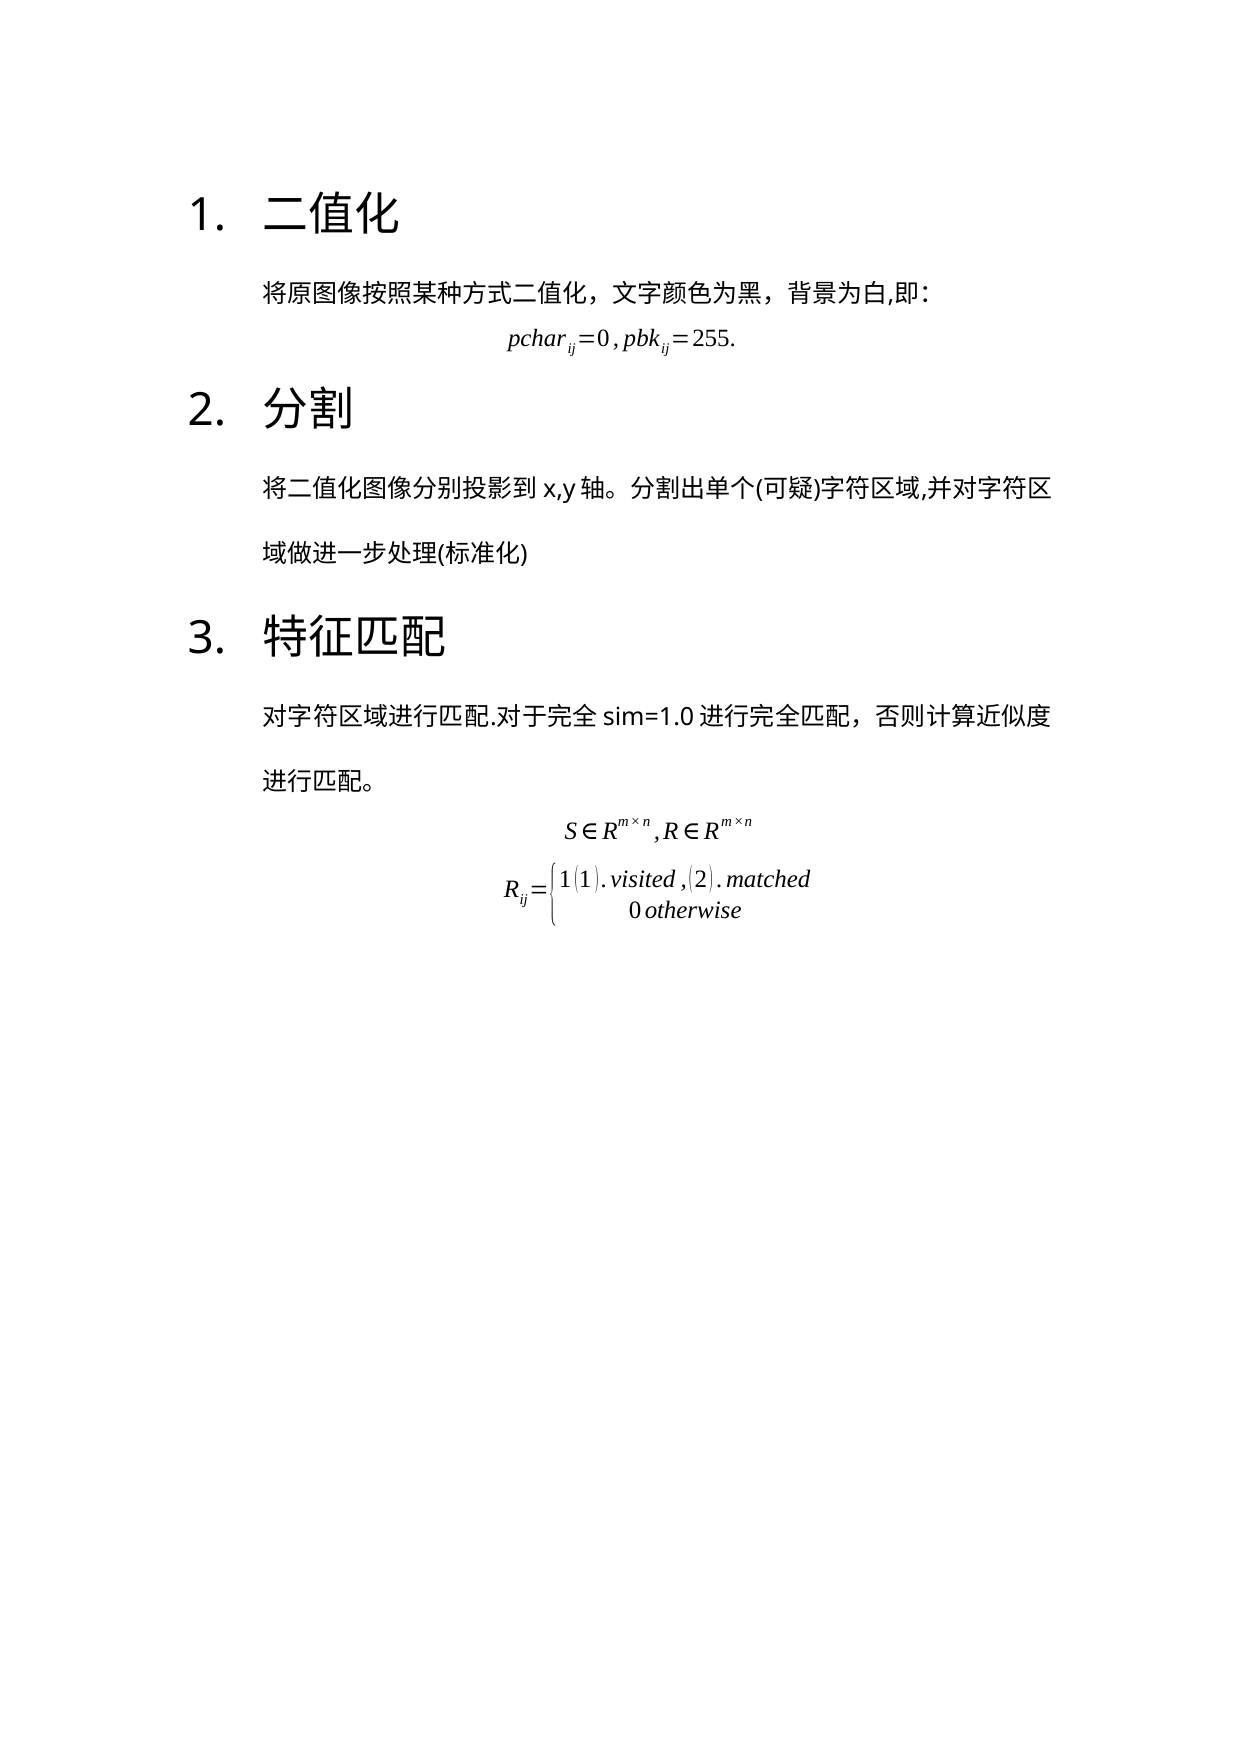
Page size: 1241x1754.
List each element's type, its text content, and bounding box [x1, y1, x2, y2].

list 将二值化图像分别投影到x,y轴。分割出单个(可疑)字符区域,并对字符区域做进一步处理(标准化) [262, 454, 1053, 584]
list 对字符区域进行匹配.对于完全sim=1.0进行完全匹配，否则计算近似度进行匹配。 [262, 682, 1053, 812]
list 特征匹配 [187, 584, 1053, 682]
list 分割 [187, 357, 1053, 454]
list 二值化 [187, 162, 1053, 259]
list 将原图像按照某种方式二值化，文字颜色为黑，背景为白,即： [262, 259, 1053, 324]
